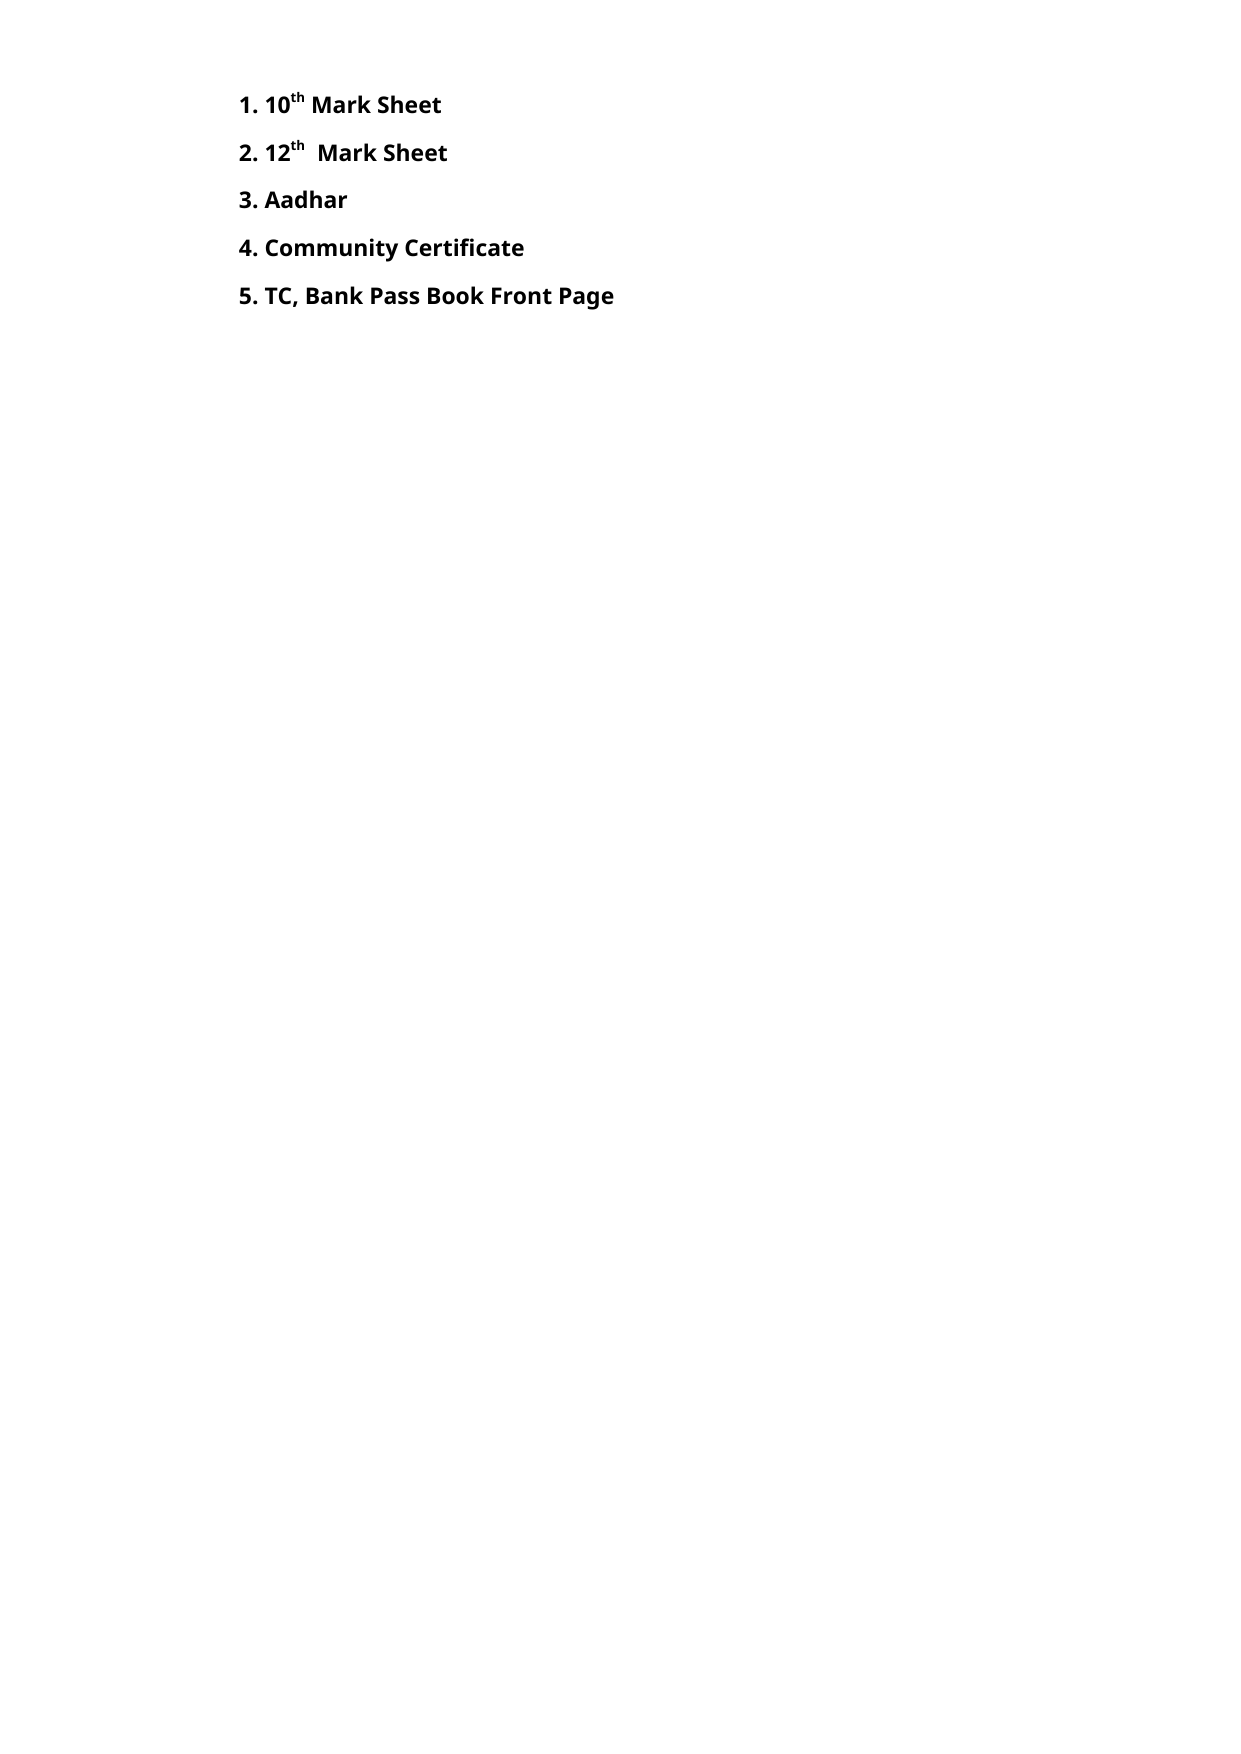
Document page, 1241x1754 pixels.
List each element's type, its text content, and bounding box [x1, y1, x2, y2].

text 5. TC, Bank Pass Book Front Page [89, 280, 1152, 312]
text 1. 10th Mark Sheet [89, 89, 1152, 120]
text 2. 12th Mark Sheet [89, 137, 1152, 168]
text 3. Aadhar [89, 184, 1152, 216]
text 4. Community Certificate [89, 232, 1152, 264]
